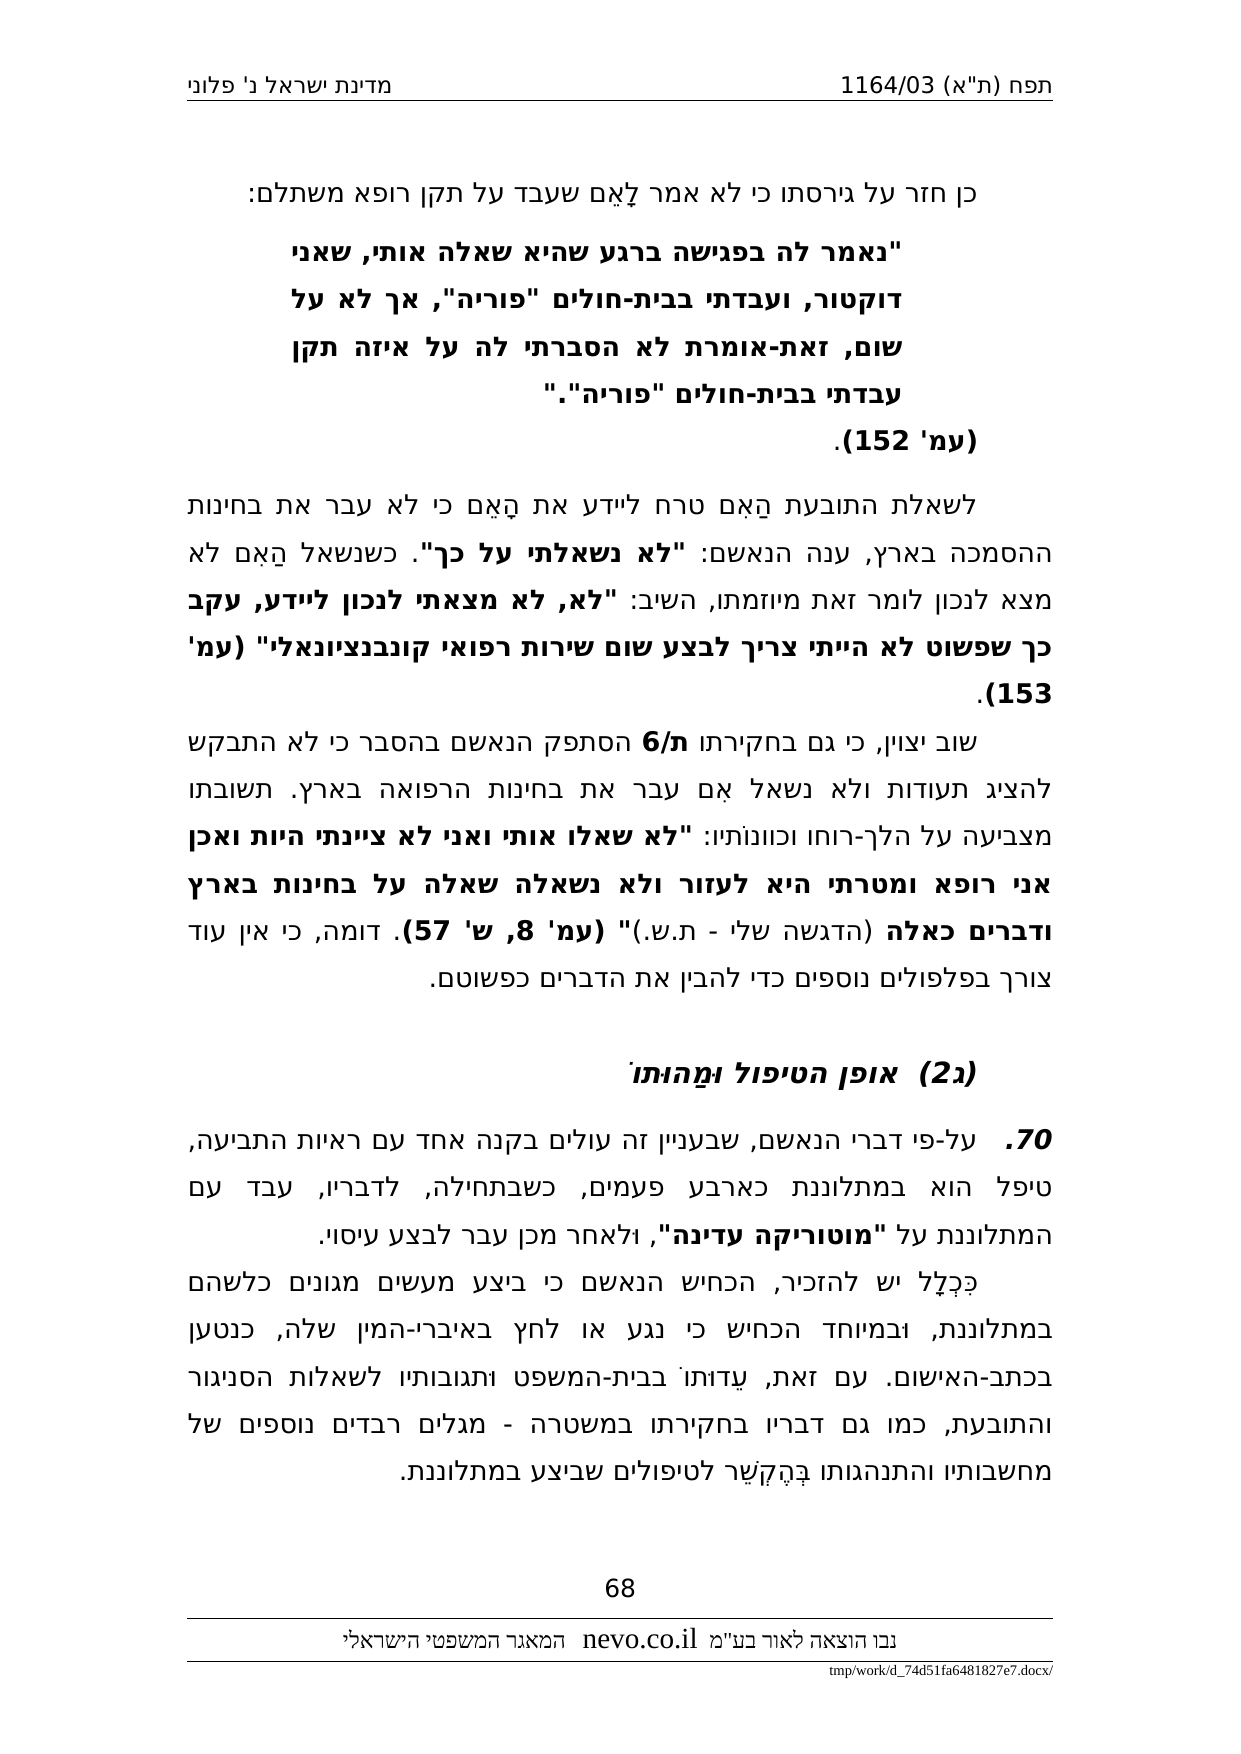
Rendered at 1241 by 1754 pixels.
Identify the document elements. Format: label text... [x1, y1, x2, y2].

text לשאלת התובעת הַאִם טרח ליידע את הָאֵם כי לא עבר את בחינות ההסמכה בארץ, ענה הנאשם: "לא נשאלתי על כך". כשנשאל הַאִם לא מצא לנכון לומר זאת מיוזמתו, השיב: "לא, לא מצאתי לנכון ליידע, עקב כך שפשוט לא הייתי צריך לבצע שום שירות רפואי קונבנציונאלי" (עמ' 153). [187, 490, 1053, 710]
text 70. על-פי דברי הנאשם, שבעניין זה עולים בקנה אחד עם ראיות התביעה, טיפל הוא במתלוננת כארבע פעמים, כשבתחילה, לדבריו, עבד עם המתלוננת על "מוטוריקה עדינה", וּלאחר מכן עבר לבצע עיסוי. [187, 1124, 1053, 1251]
text שוב יצוין, כי גם בחקירתו ת/6 הסתפק הנאשם בהסבר כי לא התבקש להציג תעודות ולא נשאל אִם עבר את בחינות הרפואה בארץ. תשובתו מצביעה על הלך-רוחו וכוונוֹתיו: "לא שאלו אותי ואני לא ציינתי היות ואכן אני רופא ומטרתי היא לעזור ולא נשאלה שאלה על בחינות בארץ ודברים כאלה (הדגשה שלי - ת.ש.)" (עמ' 8, ש' 57). דומה, כי אין עוד צורך בפלפולים נוספים כדי להבין את הדברים כפשוטם. [187, 726, 1053, 994]
text כן חזר על גירסתו כי לא אמר לָאֵם שעבד על תקן רופא משתלם: [187, 177, 1053, 209]
text כִּכְלָל יש להזכיר, הכחיש הנאשם כי ביצע מעשים מגונים כלשהם במתלוננת, וּבמיוחד הכחיש כי נגע או לחץ באיברי-המין שלה, כנטען בכתב-האישום. עם זאת, עֵדוּתוֹ בבית-המשפט וּתגובותיו לשאלות הסניגור והתובעת, כמו גם דבריו בחקירתו במשטרה - מגלים רבדים נוספים של מחשבותיו והתנהגותו בְּהֶקְשֵׁר לטיפולים שביצע במתלוננת. [187, 1266, 1053, 1487]
text (ג2) אופן הטיפול וּמַהוּתוֹ [187, 1057, 1053, 1091]
text "נאמר לה בפגישה ברגע שהיא שאלה אותי, שאני דוקטור, ועבדתי בבית-חולים "פוריה", אך לא על שום, זאת-אומרת לא הסברתי לה על איזה תקן עבדתי בבית-חולים "פוריה"." [291, 236, 903, 410]
text (עמ' 152). [187, 426, 1053, 457]
